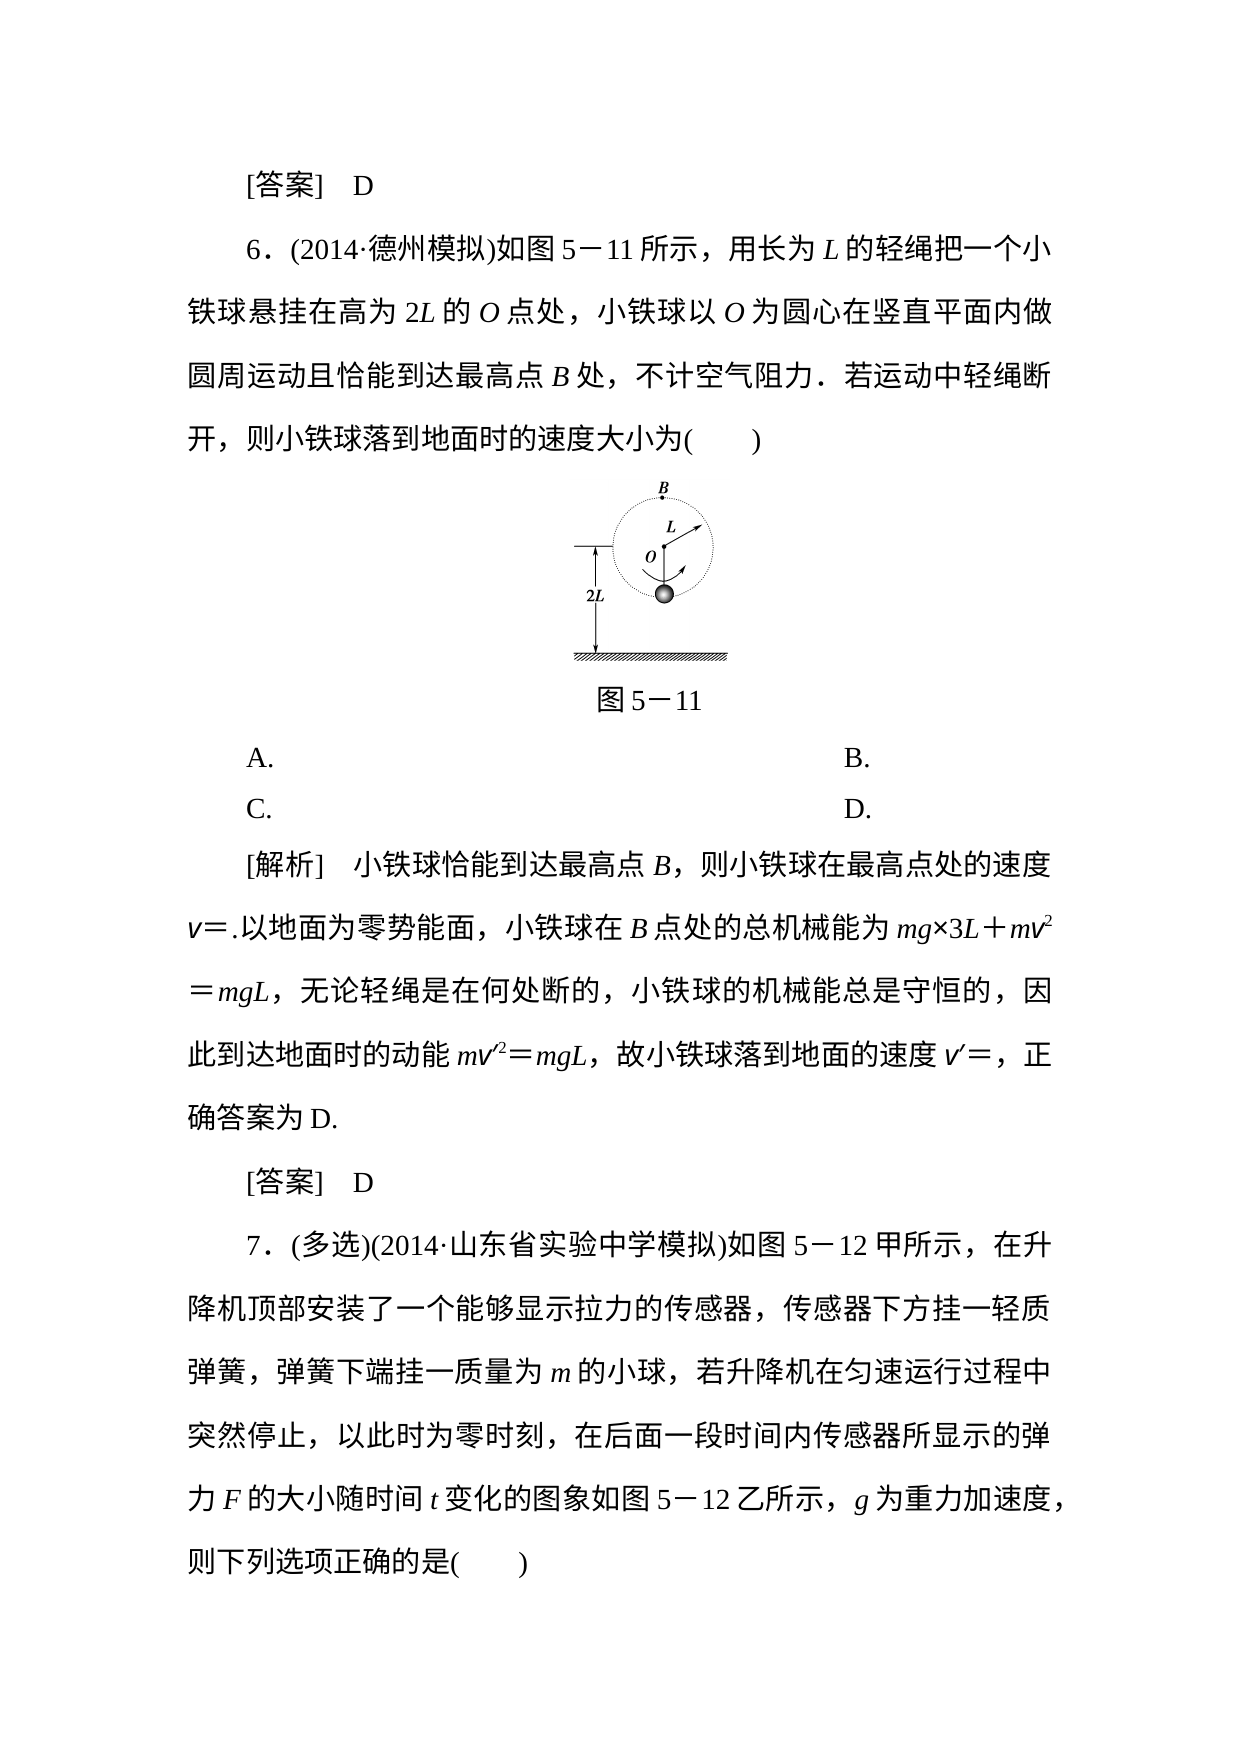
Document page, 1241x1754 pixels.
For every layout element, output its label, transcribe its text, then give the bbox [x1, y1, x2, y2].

text A. B. [187, 740, 1053, 774]
text 7．(多选)(2014·山东省实验中学模拟)如图5－12甲所示，在升降机顶部安装了一个能够显示拉力的传感器，传感器下方挂一轻质弹簧，弹簧下端挂一质量为m的小球，若升降机在匀速运行过程中突然停止，以此时为零时刻，在后面一段时间内传感器所显示的弹力F的大小随时间t变化的图象如图5－12乙所示，g为重力加速度，则下列选项正确的是( ) [187, 1222, 1053, 1581]
text [答案] D [187, 1158, 1053, 1201]
text [解析] 小铁球恰能到达最高点B，则小铁球在最高点处的速度v＝.以地面为零势能面，小铁球在B点处的总机械能为mg×＋mv2＝mgL，无论轻绳是在何处断的，小铁球的机械能总是守恒的，因此到达地面时的动能mv′2＝mgL，故小铁球落到地面的速度v′＝，正确答案为D. [187, 841, 1053, 1137]
text C. D. [187, 791, 1053, 824]
text 6．(2014·德州模拟)如图5－11所示，用长为L的轻绳把一个小铁球悬挂在高为的O点处，小铁球以O为圆心在竖直平面内做圆周运动且恰能到达最高点B处，不计空气阻力．若运动中轻绳断开，则小铁球落到地面时的速度大小为( ) [187, 225, 1053, 458]
text [答案] D [187, 162, 1053, 204]
text 图5－11 [187, 677, 1053, 719]
picture [568, 479, 730, 662]
